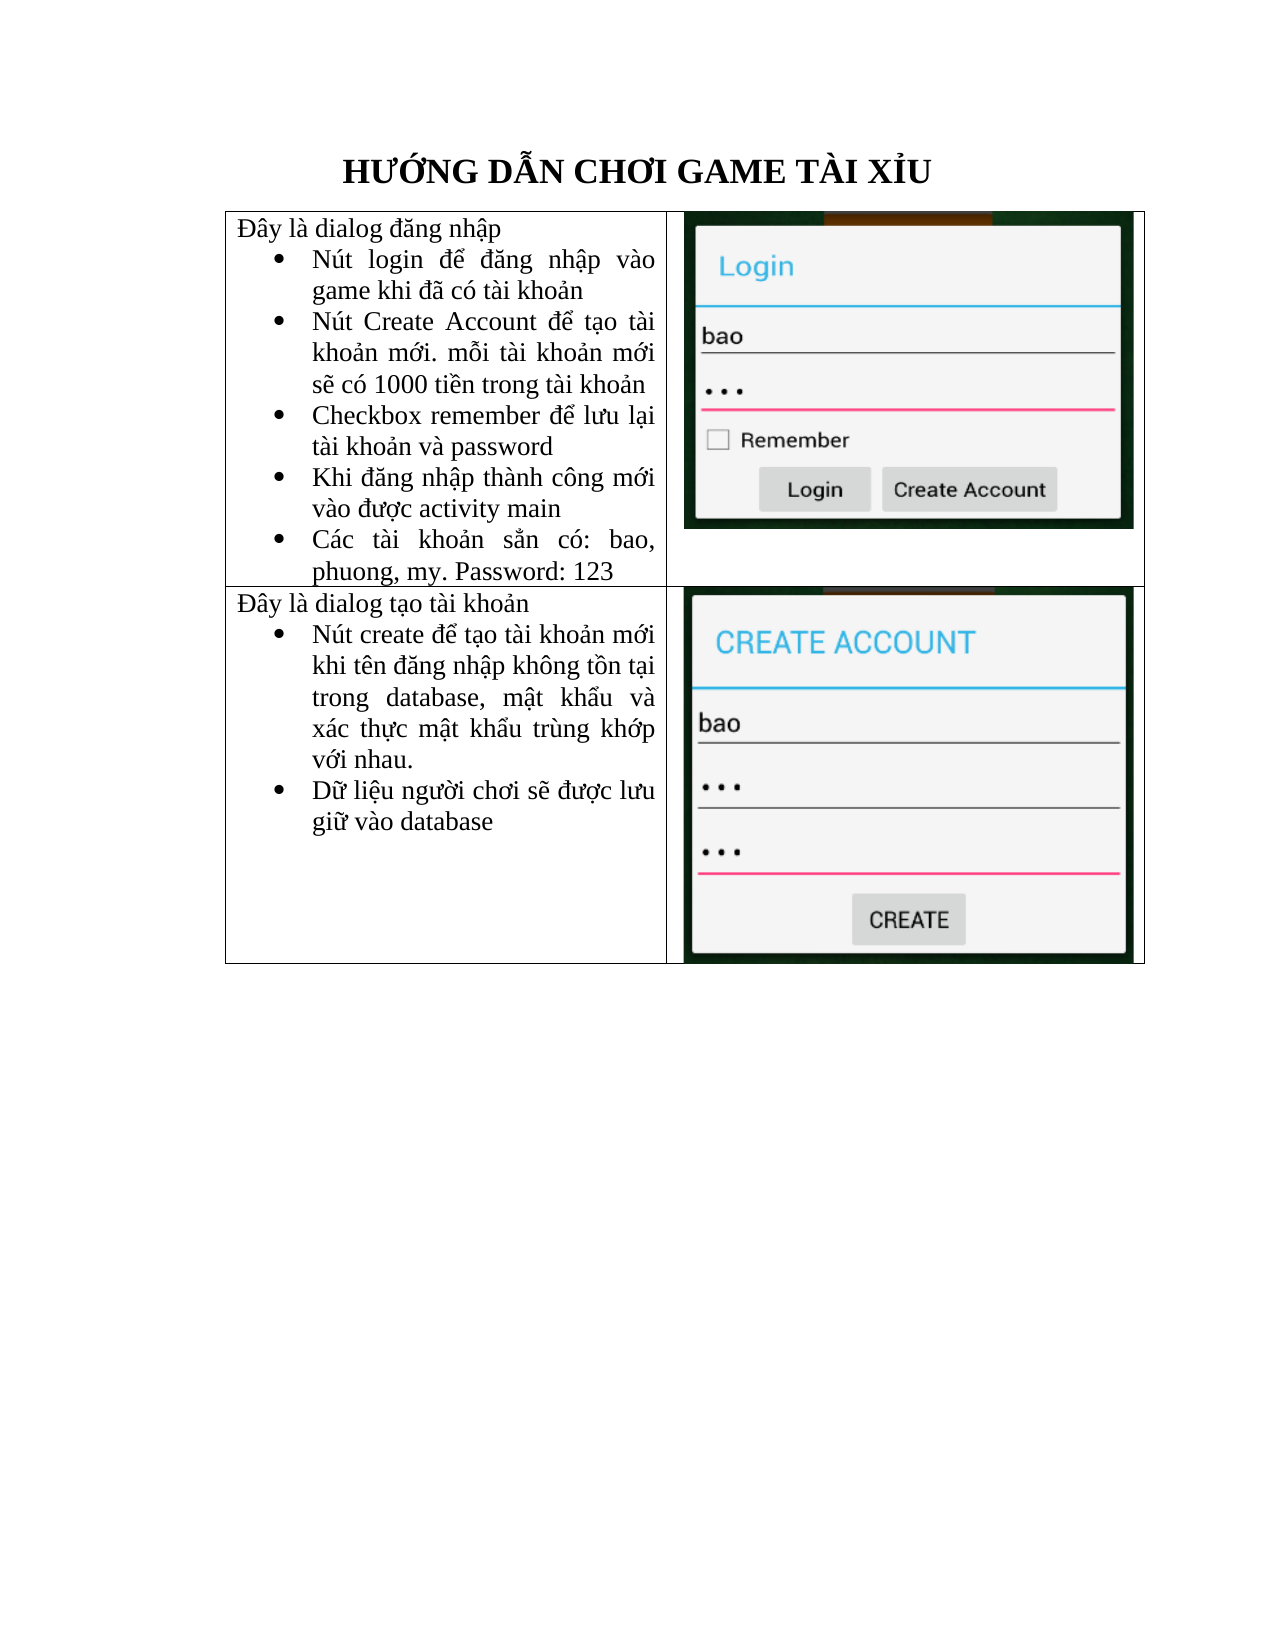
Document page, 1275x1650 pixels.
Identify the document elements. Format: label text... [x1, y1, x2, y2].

table_header Đây là dialog đăng nhập Nút login để đăng nhập vào game khi đã có tài khoản Nút Create Account để tạo tài khoản mới. mỗi tài khoản mới sẽ có 1000 tiền trong tài khoản Checkbox remember để lưu lại tài khoản và password Khi đăng nhập thành công mới vào được activity main Các tài khoản sẳn có: bao, phuong, my. Password: 123 [226, 212, 666, 586]
table_cell [667, 587, 683, 963]
table_header [667, 212, 1144, 586]
text HƯỚNG DẪN CHƠI GAME TÀI XỈU [150, 150, 1125, 191]
table_cell Đây là dialog tạo tài khoản Nút create để tạo tài khoản mới khi tên đăng nhập không tồn tại trong database, mật khẩu và xác thực mật khẩu trùng khớp với nhau. Dữ liệu người chơi sẽ được lưu giữ vào database [226, 587, 666, 963]
table_cell [1134, 587, 1144, 963]
